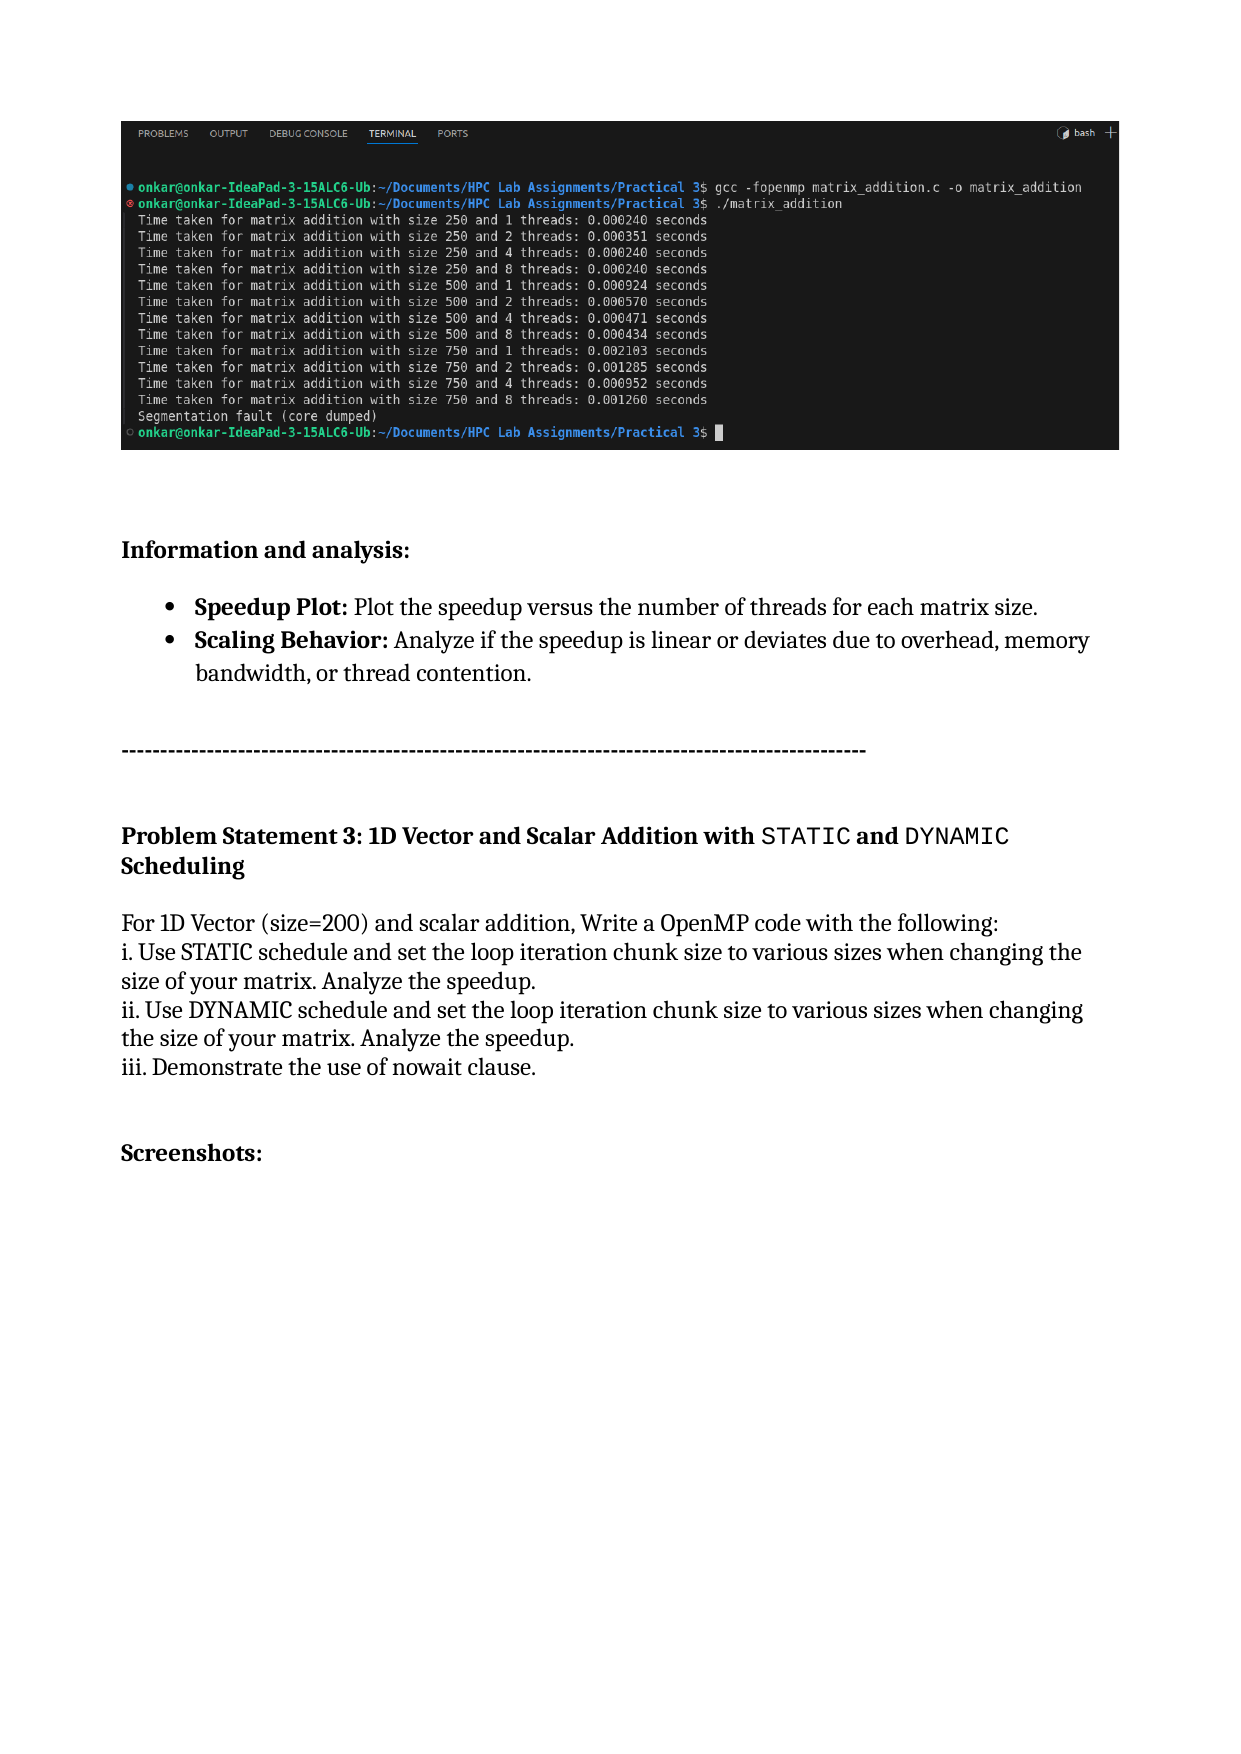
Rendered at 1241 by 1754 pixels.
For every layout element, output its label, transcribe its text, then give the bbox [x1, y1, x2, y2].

text Screenshots: [121, 1139, 1119, 1168]
text iii. Demonstrate the use of nowait clause. [121, 1053, 1119, 1082]
text Problem Statement 3: 1D Vector and Scalar Addition with STATIC and DYNAMIC Scheduling [121, 822, 1119, 881]
text Information and analysis: [121, 536, 1119, 564]
picture [121, 121, 1120, 450]
list Scaling Behavior: Analyze if the speedup is linear or deviates due to overhead, memory bandwidth, or thread contention. [165, 626, 1119, 688]
text For 1D Vector (size=200) and scalar addition, Write a OpenMP code with the following: [121, 909, 1119, 938]
list Speedup Plot: Plot the speedup versus the number of threads for each matrix size. [165, 593, 1119, 622]
text ------------------------------------------------------------------------------------------------ [121, 736, 1119, 764]
text i. Use STATIC schedule and set the loop iteration chunk size to various sizes when changing the size of your matrix. Analyze the speedup. [121, 938, 1119, 996]
text ii. Use DYNAMIC schedule and set the loop iteration chunk size to various sizes when changing the size of your matrix. Analyze the speedup. [121, 996, 1119, 1053]
